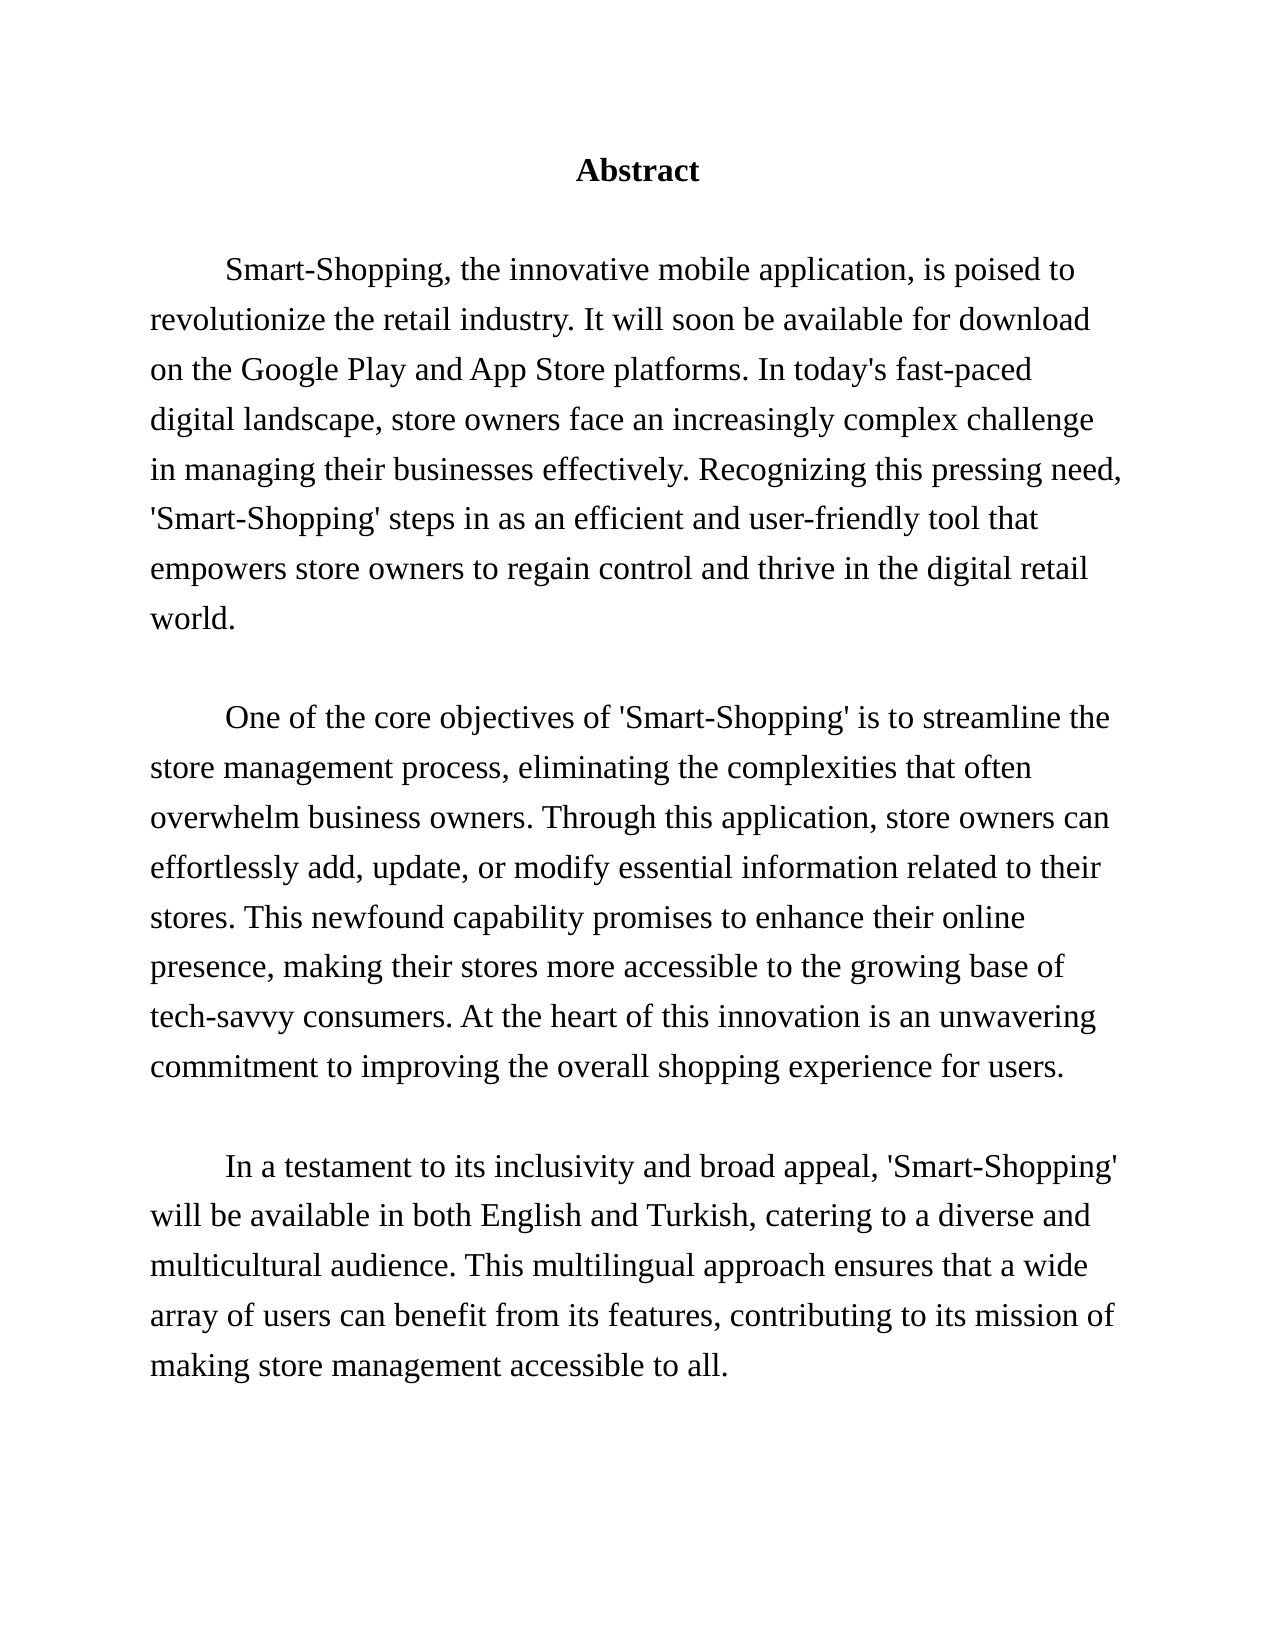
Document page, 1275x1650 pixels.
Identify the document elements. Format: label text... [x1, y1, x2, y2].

text One of the core objectives of 'Smart-Shopping' is to streamline the store management process, eliminating the complexities that often overwhelm business owners. Through this application, store owners can effortlessly add, update, or modify essential information related to their stores. This newfound capability promises to enhance their online presence, making their stores more accessible to the growing base of tech-savvy consumers. At the heart of this innovation is an unwavering commitment to improving the overall shopping experience for users. [150, 698, 1125, 1084]
text Smart-Shopping, the innovative mobile application, is poised to revolutionize the retail industry. It will soon be available for download on the Google Play and App Store platforms. In today's fast-paced digital landscape, store owners face an increasingly complex challenge in managing their businesses effectively. Recognizing this pressing need, 'Smart-Shopping' steps in as an efficient and user-friendly tool that empowers store owners to regain control and thrive in the digital retail world. [150, 249, 1125, 636]
text Abstract [150, 150, 1125, 188]
text In a testament to its inclusivity and broad appeal, 'Smart-Shopping' will be available in both English and Turkish, catering to a diverse and multicultural audience. This multilingual approach ensures that a wide array of users can benefit from its features, contributing to its mission of making store management accessible to all. [150, 1146, 1125, 1383]
